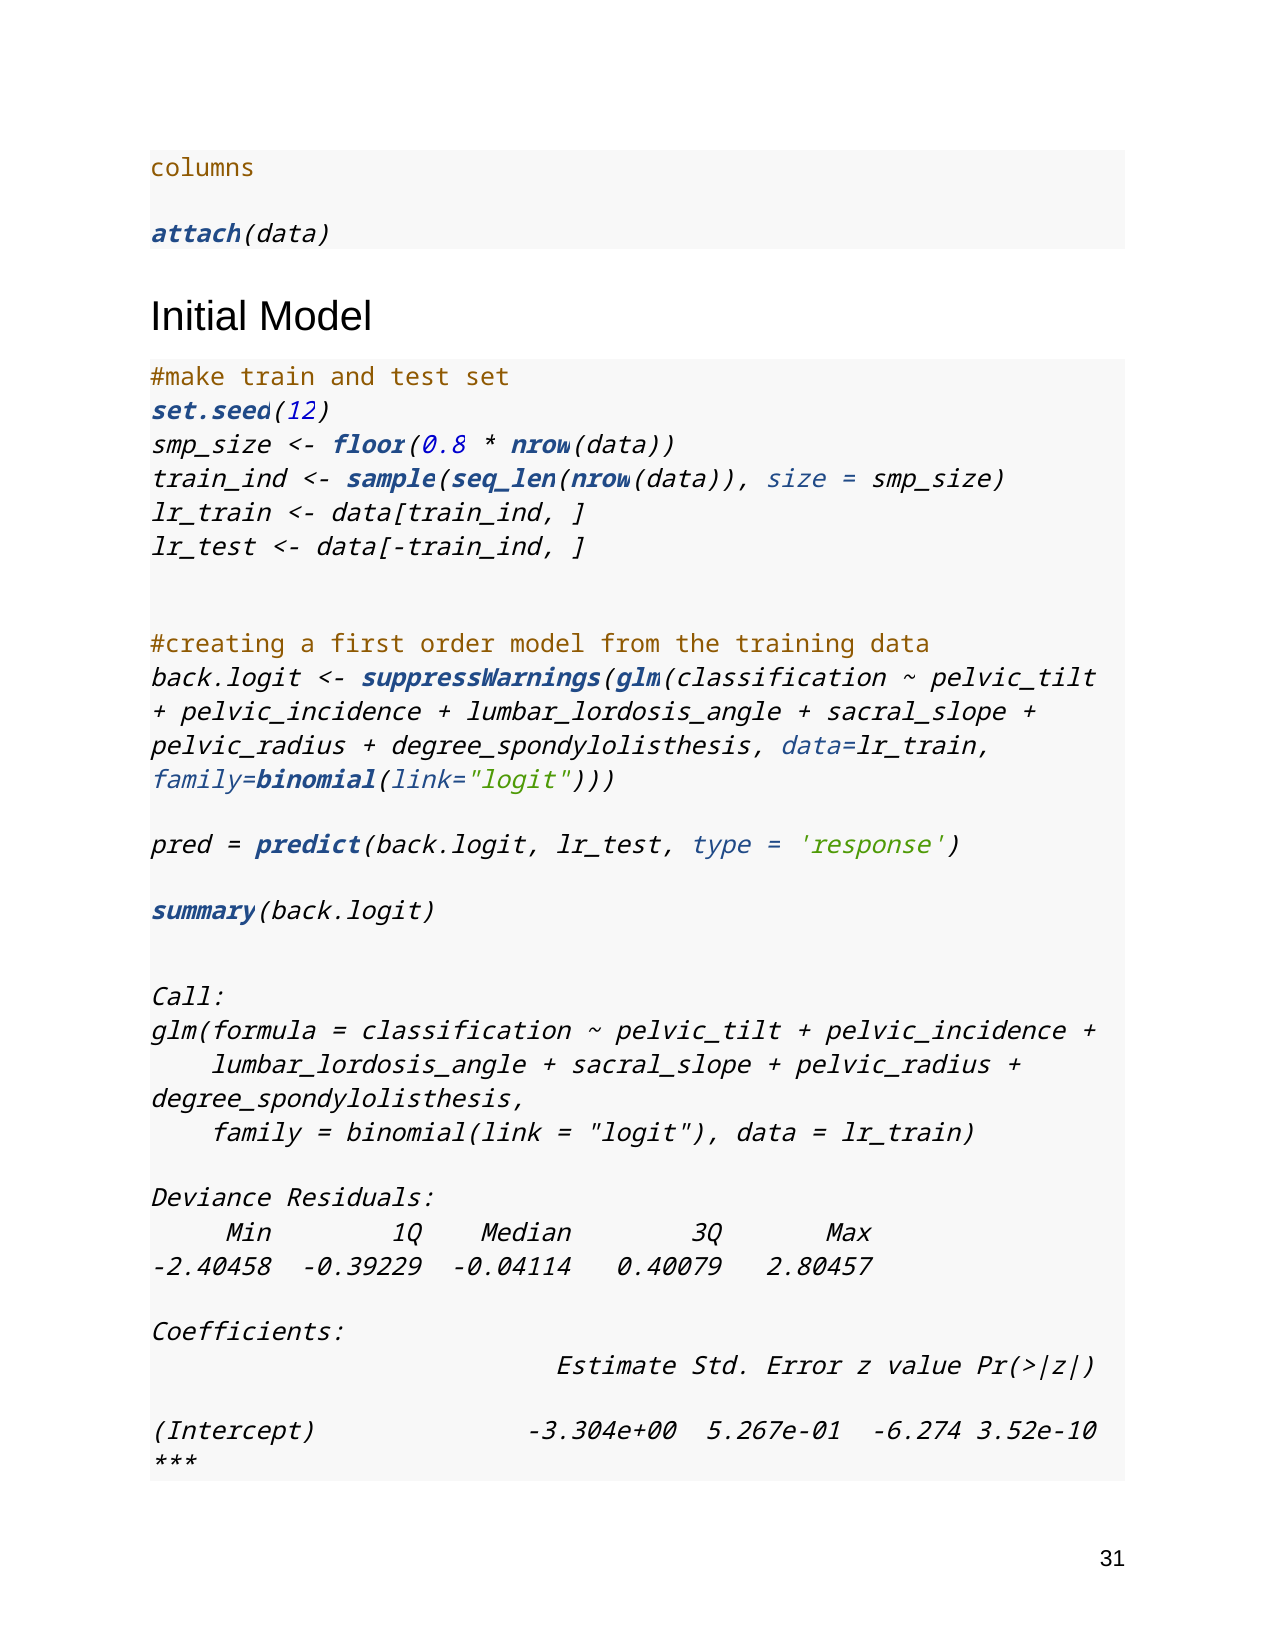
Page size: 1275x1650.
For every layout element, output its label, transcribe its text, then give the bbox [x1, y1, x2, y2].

text #make train and test set set.seed(12) smp_size <- floor(0.8 * nrow(data)) train_ind <- sample(seq_len(nrow(data)), size = smp_size) lr_train <- data[train_ind, ] lr_test <- data[-train_ind, ] #creating a first order model from the training data back.logit <- suppressWarnings(glm(classification ~ pelvic_tilt + pelvic_incidence + lumbar_lordosis_angle + sacral_slope + pelvic_radius + degree_spondylolisthesis, data=lr_train, family=binomial(link="logit"))) pred = predict(back.logit, lr_test, type = 'response') summary(back.logit) [150, 359, 1125, 926]
subtitle Initial Model [150, 291, 1125, 339]
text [150, 947, 1125, 1481]
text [150, 150, 1125, 249]
